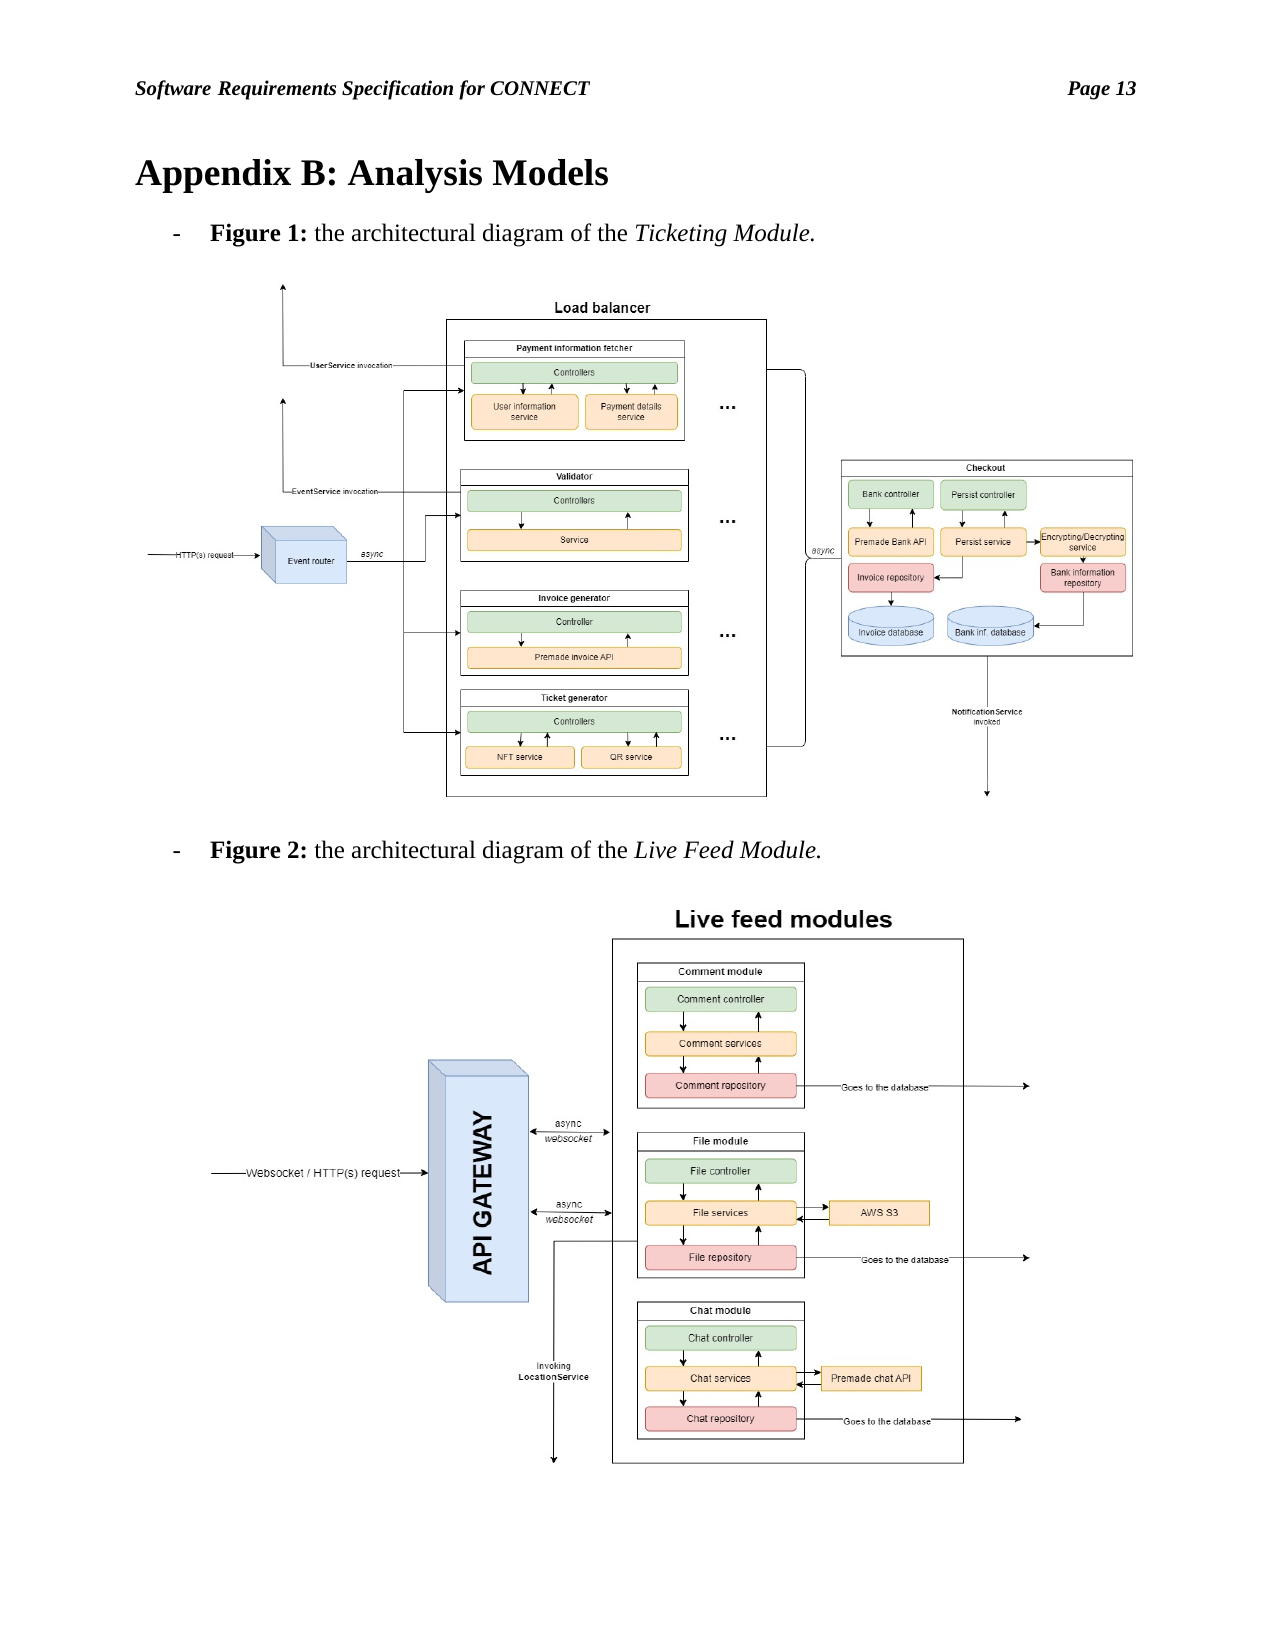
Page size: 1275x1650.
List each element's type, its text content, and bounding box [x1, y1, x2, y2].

text Appendix B: Analysis Models [135, 150, 1140, 193]
list Figure 2: the architectural diagram of the Live Feed Module. [172, 836, 1140, 864]
picture [135, 271, 1140, 811]
picture [196, 890, 1043, 1475]
list Figure 1: the architectural diagram of the Ticketing Module. [172, 218, 1140, 247]
